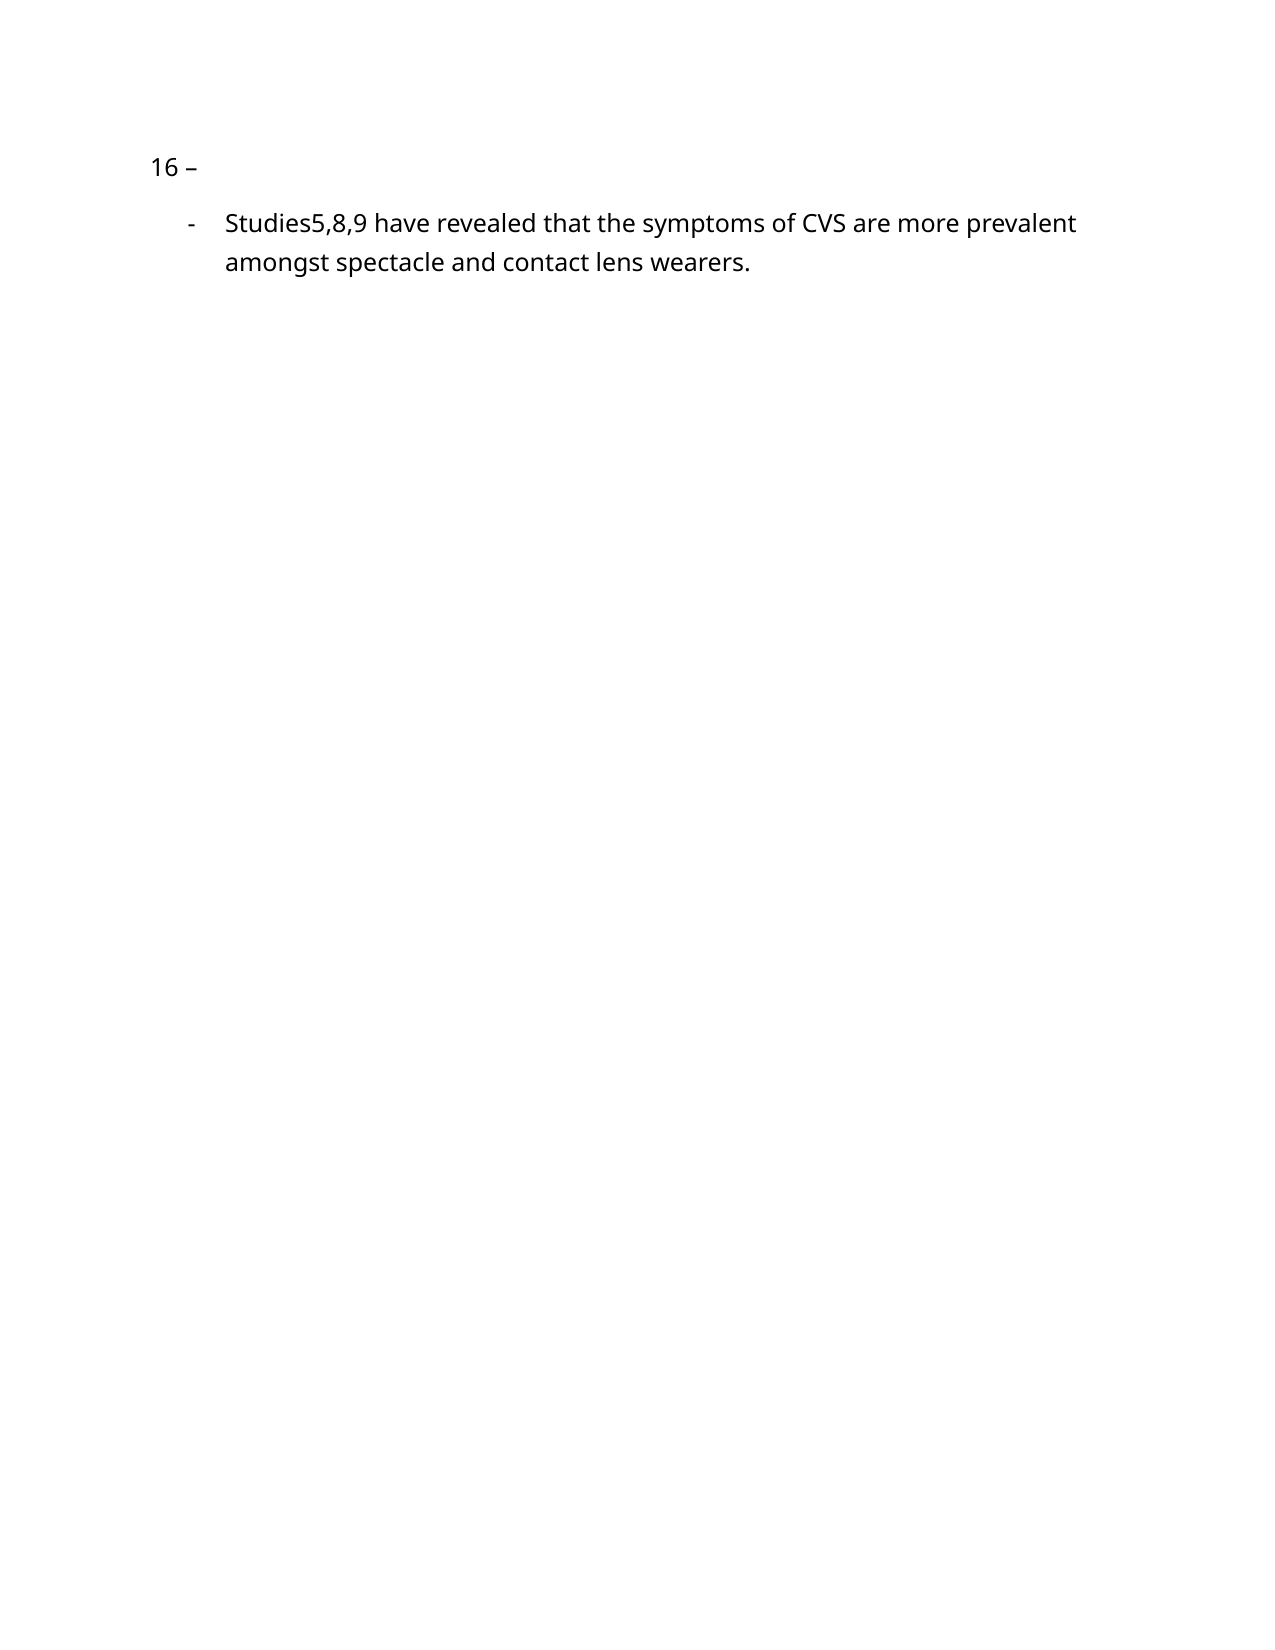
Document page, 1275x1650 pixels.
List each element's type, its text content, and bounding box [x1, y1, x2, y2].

text 16 – [150, 150, 1125, 184]
list Studies5,8,9 have revealed that the symptoms of CVS are more prevalent amongst spectacle and contact lens wearers. [187, 206, 1125, 279]
